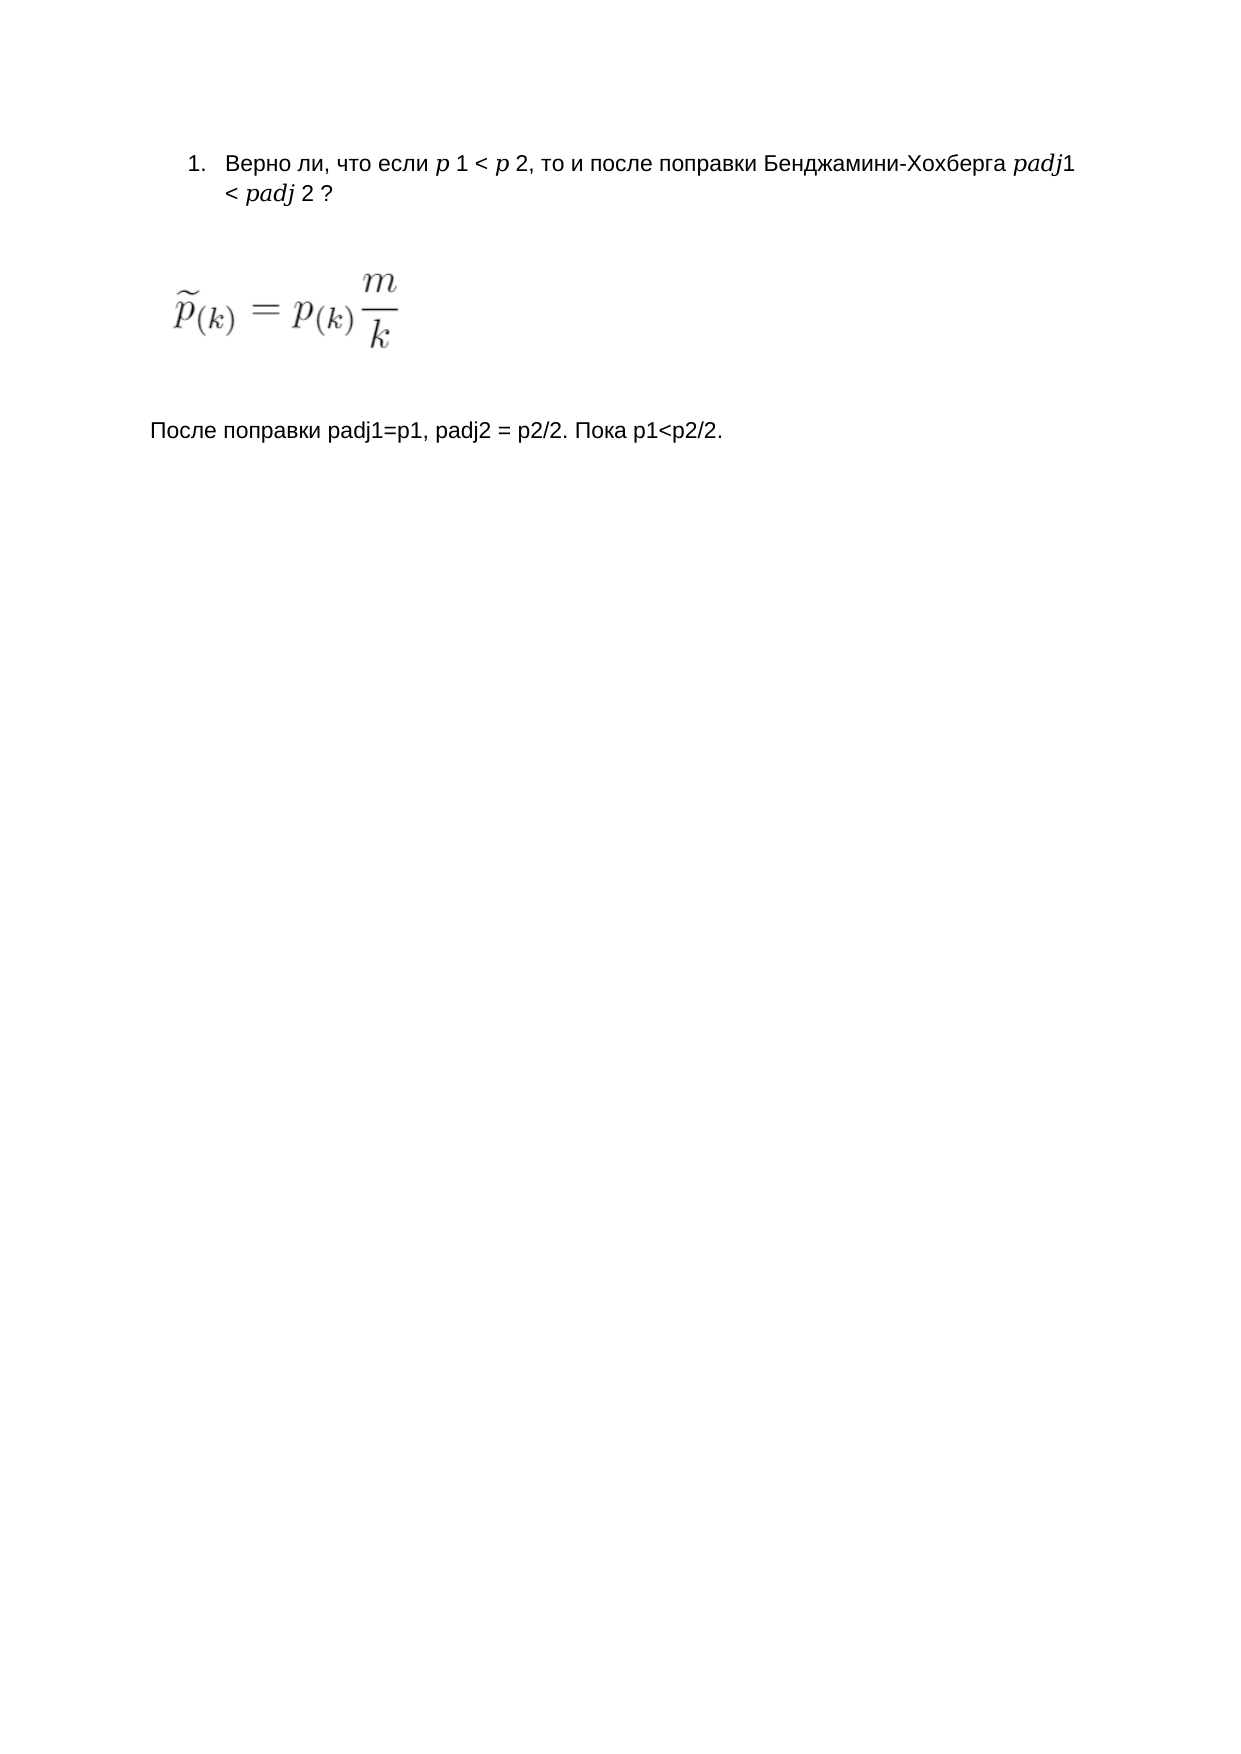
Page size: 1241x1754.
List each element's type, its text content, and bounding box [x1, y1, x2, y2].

picture [150, 240, 423, 384]
text После поправки padj1=p1, padj2 = p2/2. Пока p1<p2/2. [150, 417, 1090, 444]
list Верно ли, что если 𝑝 1 < 𝑝 2, то и после поправки Бенджамини-Хохберга 𝑝𝑎𝑑𝑗1 < 𝑝𝑎𝑑𝑗 2 ? [187, 150, 1090, 207]
